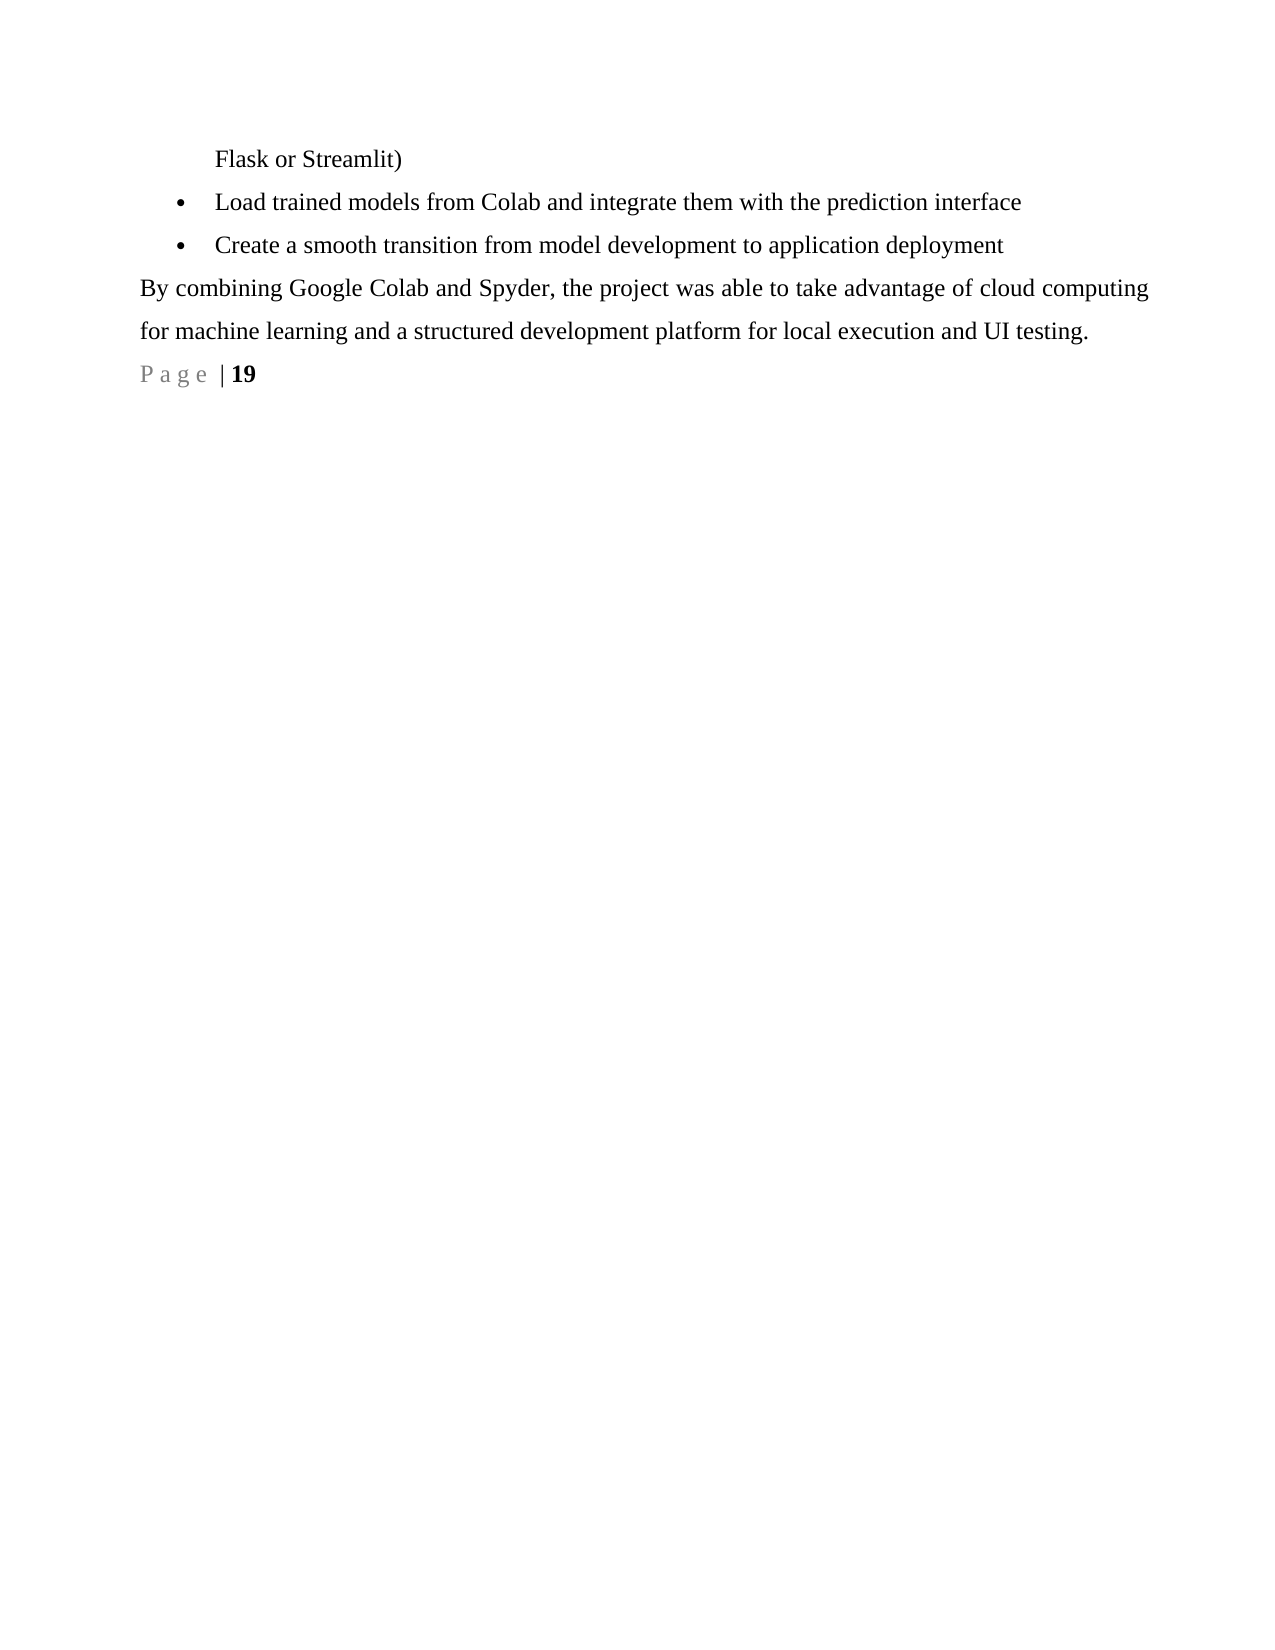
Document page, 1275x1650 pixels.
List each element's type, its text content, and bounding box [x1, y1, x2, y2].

text By combining Google Colab and Spyder, the project was able to take advantage of cloud computing for machine learning and a structured development platform for local execution and UI testing. [139, 273, 1150, 345]
list Load trained models from Colab and integrate them with the prediction interface [177, 187, 1150, 216]
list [177, 144, 1150, 172]
text Page | 19 [139, 359, 1150, 388]
list Create a smooth transition from model development to application deployment [177, 230, 1150, 259]
